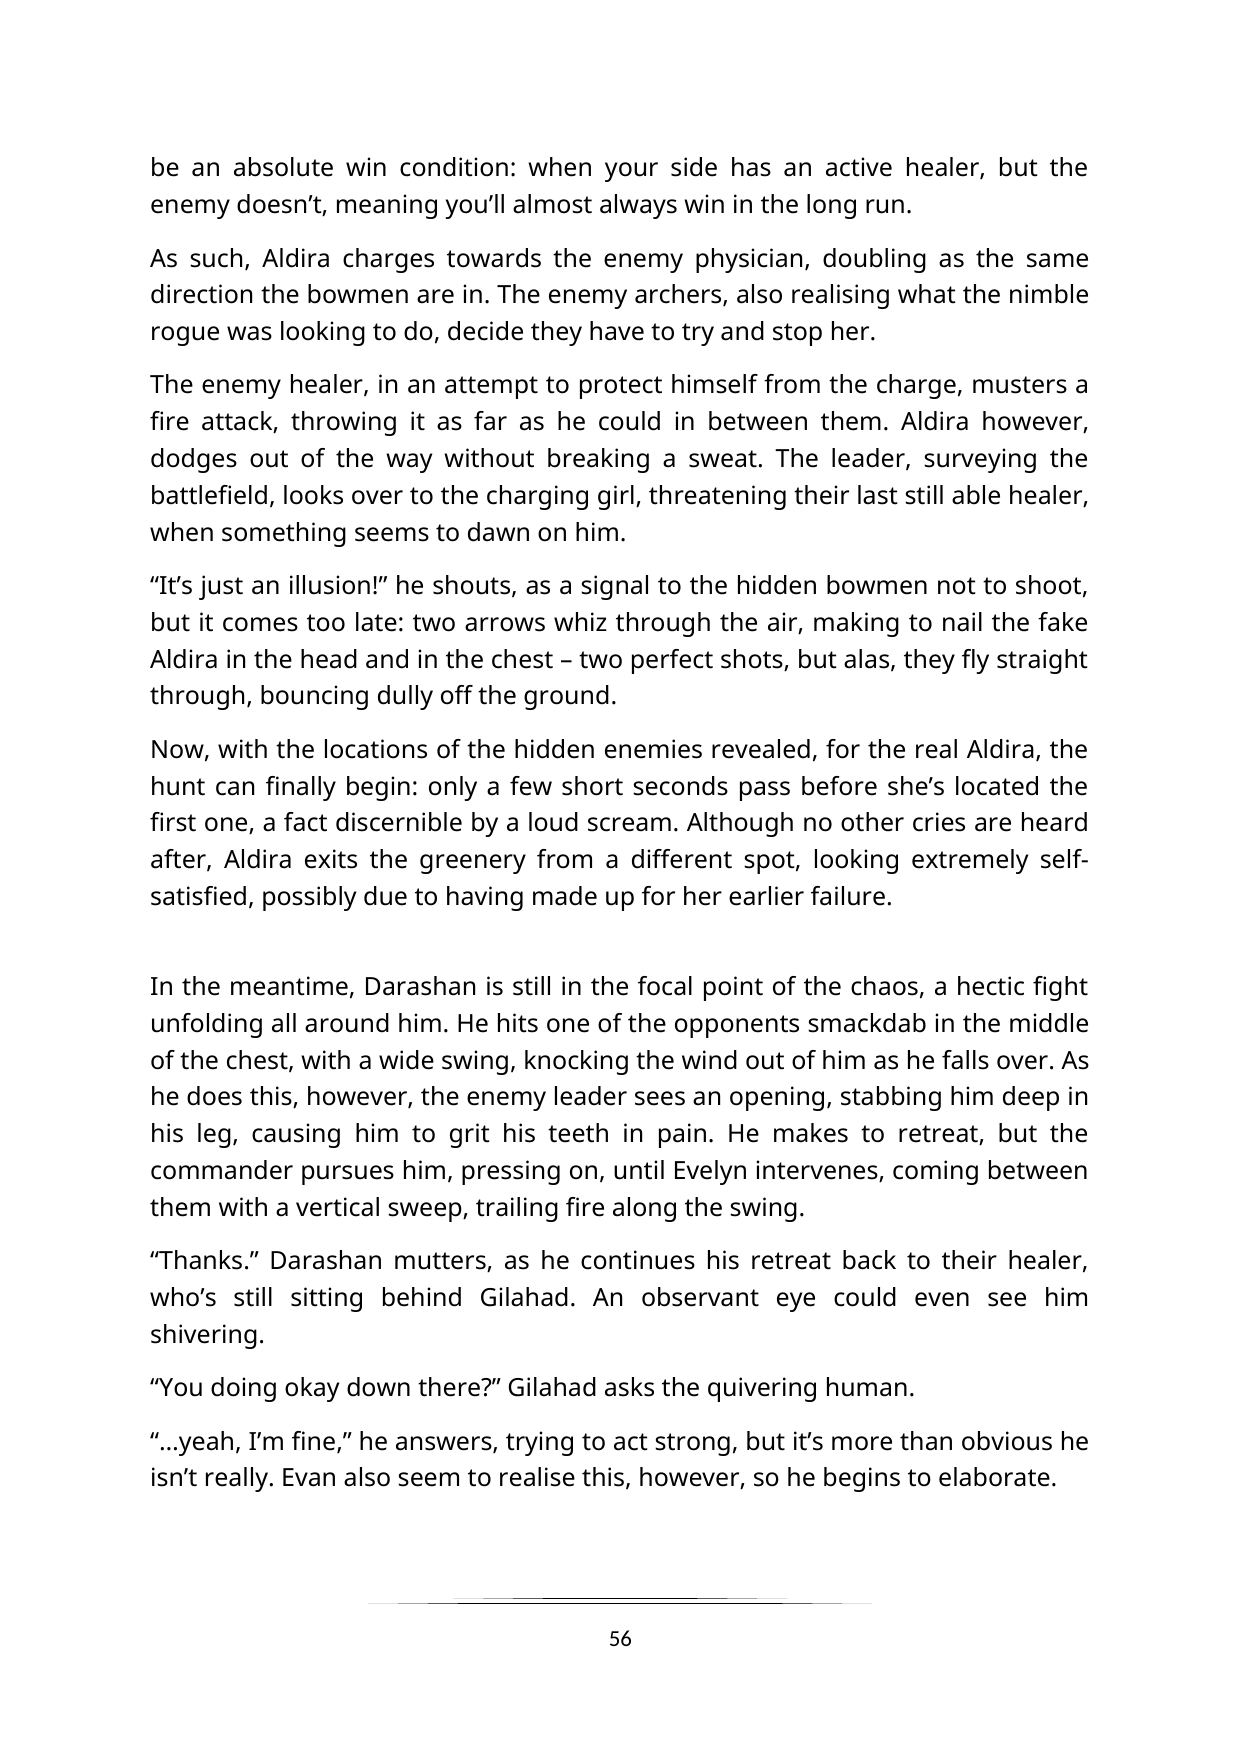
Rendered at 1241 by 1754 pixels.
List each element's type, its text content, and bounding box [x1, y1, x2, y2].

text In the meantime, Darashan is still in the focal point of the chaos, a hectic fight unfolding all around him. He hits one of the opponents smackdab in the middle of the chest, with a wide swing, knocking the wind out of him as he falls over. As he does this, however, the enemy leader sees an opening, stabbing him deep in his leg, causing him to grit his teeth in pain. He makes to retreat, but the commander pursues him, pressing on, until Evelyn intervenes, coming between them with a vertical sweep, trailing fire along the swing. [150, 932, 1090, 1223]
text Now, with the locations of the hidden enemies revealed, for the real Aldira, the hunt can finally begin: only a few short seconds pass before she’s located the first one, a fact discernible by a loud scream. Although no other cries are heard after, Aldira exits the greenery from a different spot, looking extremely self-satisfied, possibly due to having made up for her earlier failure. [150, 731, 1090, 913]
text “It’s just an illusion!” he shouts, as a signal to the hidden bowmen not to shoot, but it comes too late: two arrows whiz through the air, making to nail the fake Aldira in the head and in the chest – two perfect shots, but alas, they fly straight through, bouncing dully off the ground. [150, 568, 1090, 712]
text As such, Aldira charges towards the enemy physician, doubling as the same direction the bowmen are in. The enemy archers, also realising what the nimble rogue was looking to do, decide they have to try and stop her. [150, 240, 1090, 348]
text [150, 150, 1090, 221]
text “Thanks.” Darashan mutters, as he continues his retreat back to their healer, who’s still sitting behind Gilahad. An observant eye could even see him shivering. [150, 1243, 1090, 1350]
text The enemy healer, in an attempt to protect himself from the charge, musters a fire attack, throwing it as far as he could in between them. Aldira however, dodges out of the way without breaking a sweat. The leader, surveying the battlefield, looks over to the charging girl, threatening their last still able healer, when something seems to dawn on him. [150, 367, 1090, 548]
text “…yeah, I’m fine,” he answers, trying to act strong, but it’s more than obvious he isn’t really. Evan also seem to realise this, however, so he begins to elaborate. [150, 1423, 1090, 1494]
text “You doing okay down there?” Gilahad asks the quivering human. [150, 1370, 1090, 1404]
